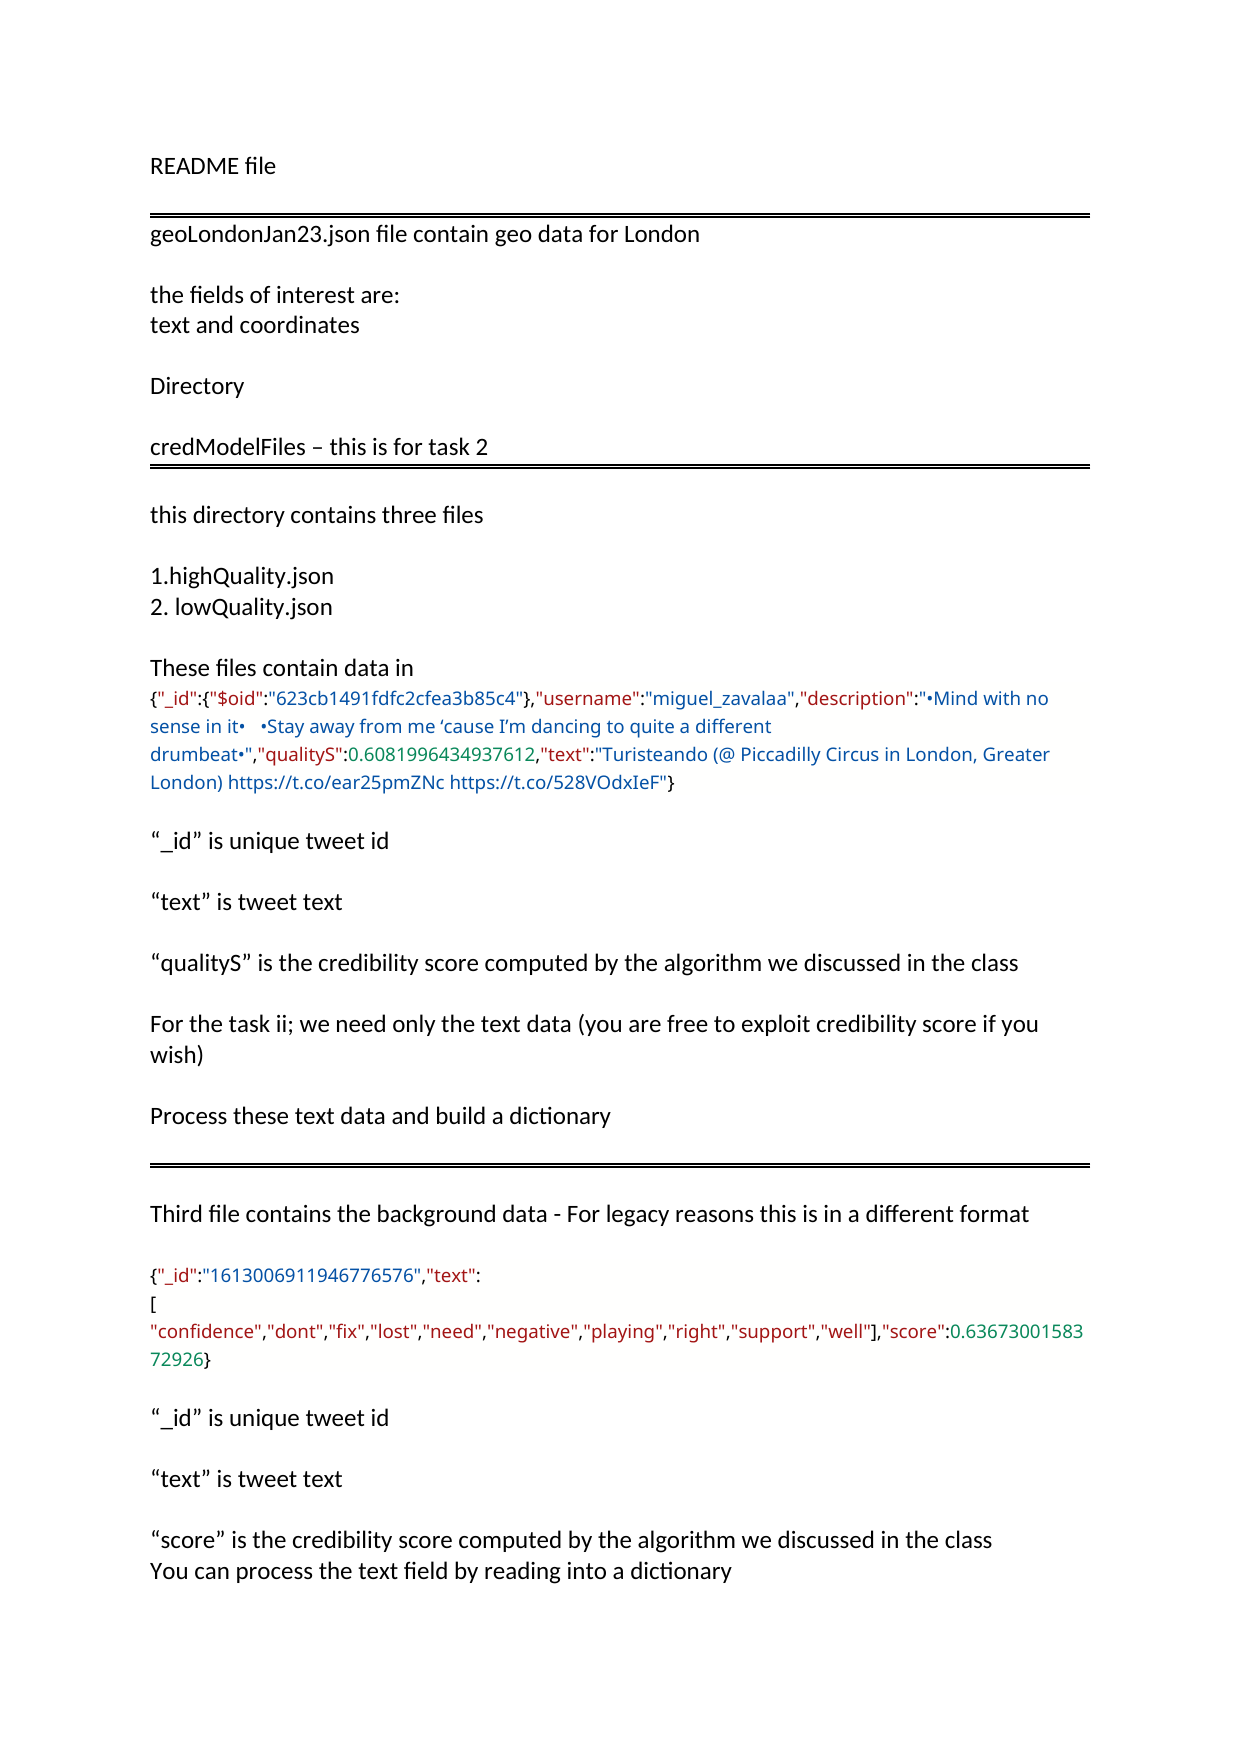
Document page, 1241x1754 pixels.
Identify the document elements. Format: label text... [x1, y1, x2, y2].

text 1.highQuality.json [150, 560, 1090, 591]
text text and coordinates [150, 309, 1090, 340]
text the fields of interest are: [150, 279, 1090, 309]
text For the task ii; we need only the text data (you are free to exploit credibility score if you wish) [150, 1008, 1090, 1069]
text credModelFiles – this is for task 2 [150, 431, 1090, 464]
text “qualityS” is the credibility score computed by the algorithm we discussed in the class [150, 947, 1090, 978]
text Directory [150, 370, 1090, 401]
text this directory contains three files [150, 499, 1090, 530]
text {"_id":{"$oid":"623cb1491fdfc2cfea3b85c4"},"username":"miguel_zavalaa","description":"•Mind with no sense in it• •Stay away from me ‘cause I’m dancing to quite a different drumbeat•","qualityS":0.6081996434937612,"text":"Turisteando (@ Piccadilly Circus in London, Greater London) https://t.co/ear25pmZNc https://t.co/528VOdxIeF"} [150, 682, 1090, 795]
text These files contain data in [150, 652, 1090, 682]
text {"_id":"1613006911946776576","text":["confidence","dont","fix","lost","need","negative","playing","right","support","well"],"score":0.6367300158372926} [150, 1259, 1090, 1372]
text “score” is the credibility score computed by the algorithm we discussed in the class [150, 1524, 1090, 1555]
text 2. lowQuality.json [150, 591, 1090, 621]
text geoLondonJan23.json file contain geo data for London [150, 218, 1090, 248]
text “text” is tweet text [150, 1463, 1090, 1494]
text “text” is tweet text [150, 886, 1090, 917]
text You can process the text field by reading into a dictionary [150, 1555, 1090, 1586]
text Third file contains the background data - For legacy reasons this is in a different format [150, 1198, 1090, 1229]
text “_id” is unique tweet id [150, 1402, 1090, 1433]
text Process these text data and build a dictionary [150, 1100, 1090, 1131]
text “_id” is unique tweet id [150, 825, 1090, 856]
text README file [150, 150, 1090, 181]
